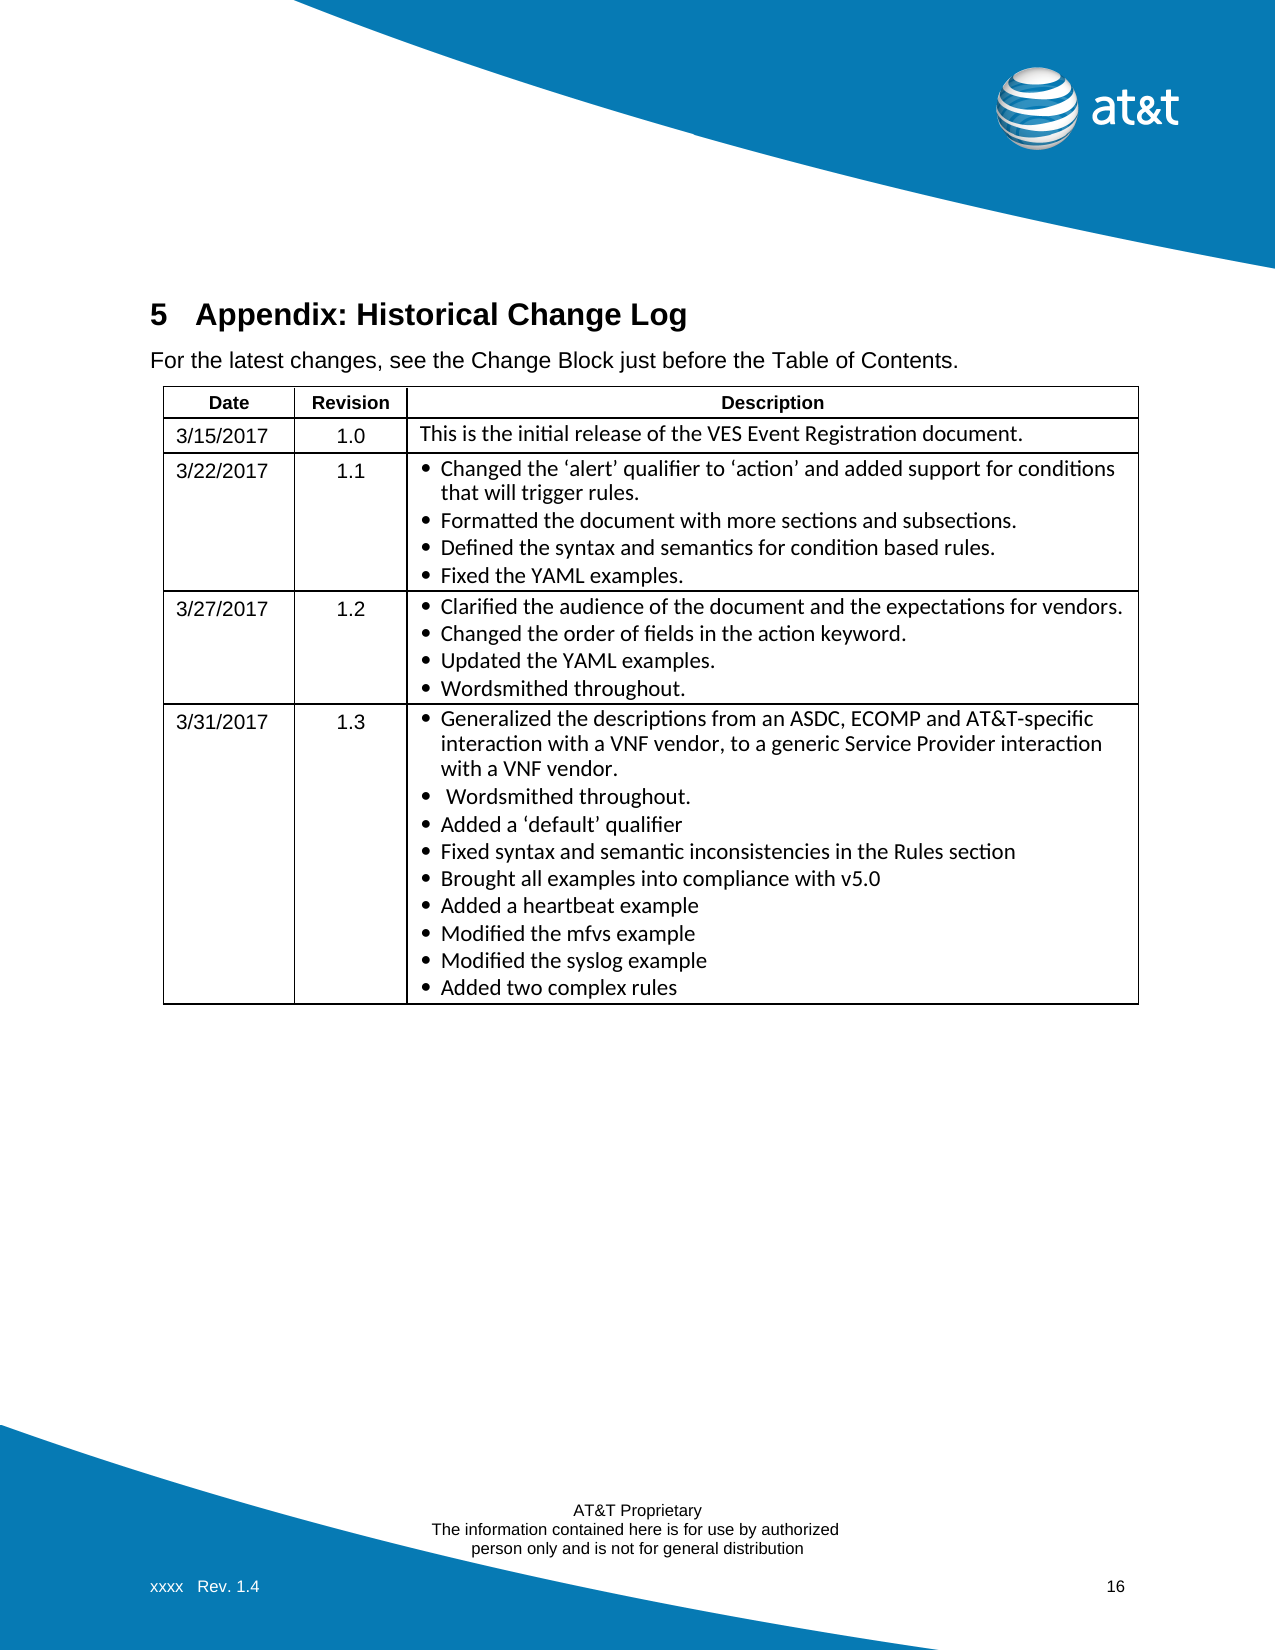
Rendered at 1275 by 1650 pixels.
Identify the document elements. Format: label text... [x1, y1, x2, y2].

picture [292, 0, 1270, 269]
table_cell This is the initial release of the VES Event Registration document. [408, 419, 1138, 452]
table_cell Changed the ‘alert’ qualifier to ‘action’ and added support for conditions that will trigger rules. Formatted the document with more sections and subsections. Defined the syntax and semantics for condition based rules. Fixed the YAML examples. [408, 454, 1138, 590]
table_header Revision [295, 387, 407, 417]
table_cell Clarified the audience of the document and the expectations for vendors. Changed the order of fields in the action keyword. Updated the YAML examples. Wordsmithed throughout. [408, 592, 1138, 703]
picture [1161, 90, 1178, 124]
table_cell 3/15/2017 [164, 419, 294, 452]
table_cell 3/31/2017 [164, 705, 294, 1003]
picture [5, 1425, 971, 1650]
picture [1138, 96, 1161, 124]
picture [1118, 90, 1134, 124]
table_cell Generalized the descriptions from an ASDC, ECOMP and AT&T-specific interaction with a VNF vendor, to a generic Service Provider interaction with a VNF vendor. Wordsmithed throughout. Added a ‘default’ qualifier Fixed syntax and semantic inconsistencies in the Rules section Brought all examples into compliance with v5.0 Added a heartbeat example Modified the mfvs example Modified the syslog example Added two complex rules [408, 705, 1138, 1003]
table_cell 1.1 [295, 454, 406, 590]
table_cell 1.0 [295, 419, 406, 452]
picture [997, 68, 1078, 149]
text For the latest changes, see the Change Block just before the Table of Contents. [150, 344, 1125, 373]
table_cell 3/27/2017 [164, 592, 294, 703]
table_cell 1.2 [295, 592, 406, 703]
table_header Description [408, 387, 1138, 417]
table_cell 3/22/2017 [164, 454, 294, 590]
table_cell 1.3 [295, 705, 406, 1003]
table_header Date [164, 387, 294, 417]
picture [1093, 97, 1114, 124]
subtitle Appendix: Historical Change Log [150, 296, 1125, 332]
